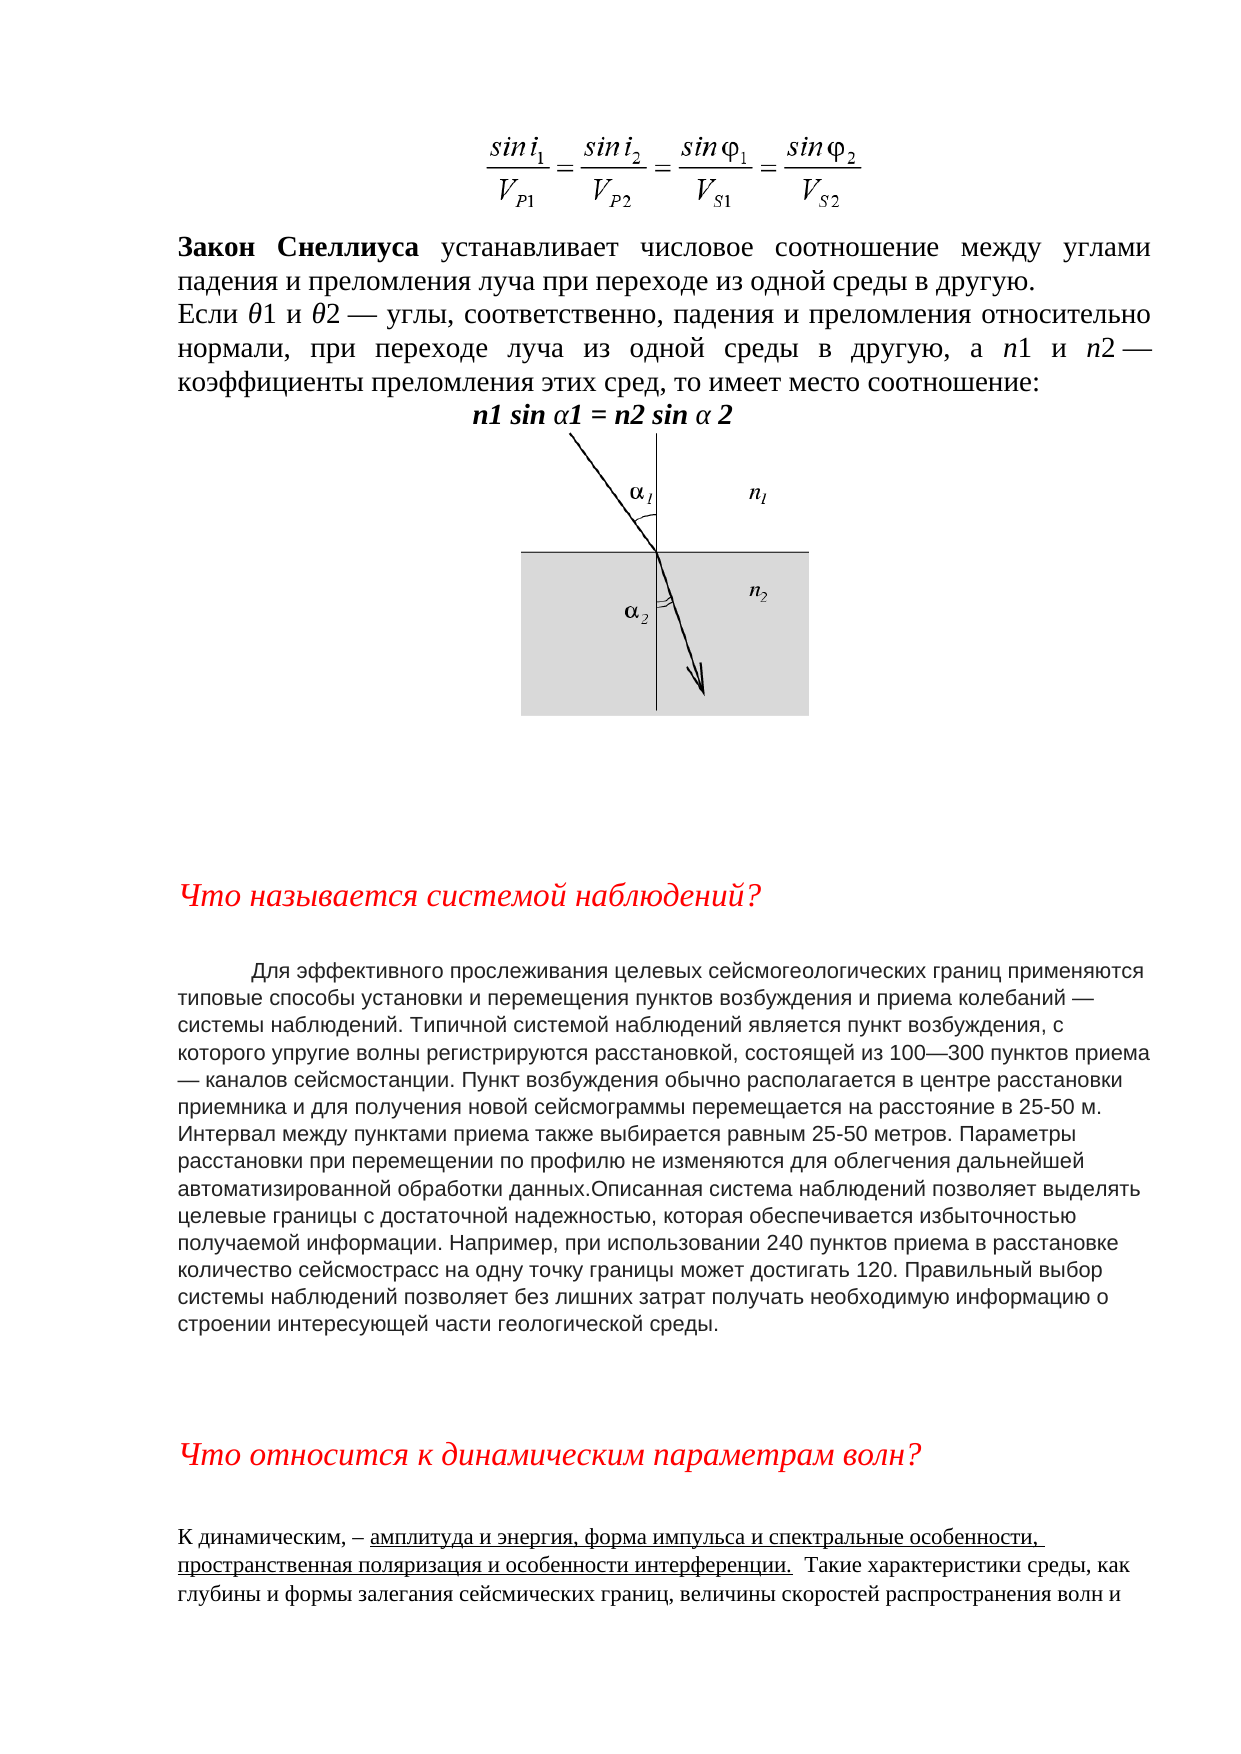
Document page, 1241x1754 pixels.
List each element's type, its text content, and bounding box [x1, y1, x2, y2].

subtitle Что называется системой наблюдений? [177, 875, 1152, 955]
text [177, 1475, 1152, 1606]
text Закон Снеллиуса устанавливает числовое соотношение между углами падения и преломления луча при переходе из одной среды в другую. [177, 229, 1152, 297]
text Для эффективного прослеживания целевых сейсмогеологических границ применяются типовые способы установки и перемещения пунктов возбуждения и приема колебаний — системы наблюдений. Типичной системой наблюдений является пункт возбуждения, c которого упругие волны регистрируются расстановкой, состоящей из 100—300 пунктов приема — каналов сейсмостанции. Пункт возбуждения обычно располагается в центре расстановки приемника и для получения новой сейсмограммы перемещается на расстояние в 25-50 м. Интервал между пунктами приема также выбирается равным 25-50 метров. Параметры расстановки при перемещении по профилю не изменяются для облегчения дальнейшей автоматизированной обработки данных.Описанная система наблюдений позволяет выделять целевые границы с достаточной надежностью, которая обеспечивается избыточностью получаемой информации. Например, при использовании 240 пунктов приема в расстановке количество сейсмострасс на одну точку границы может достигать 120. Правильный выбор системы наблюдений позволяет без лишних затрат получать необходимую информацию о строении интересующей части геологической среды. [177, 958, 1152, 1337]
text n1 sin α1 = n2 sin α 2 [177, 397, 1152, 431]
picture [445, 118, 884, 230]
subtitle Что относится к динамическим параметрам волн? [177, 1434, 1152, 1472]
picture [518, 430, 811, 716]
text Если θ1 и θ2 — углы, соответственно, падения и преломления относительно нормали, при переходе луча из одной среды в другую, а n1 и n2 — коэффициенты преломления этих сред, то имеет место соотношение: [177, 297, 1152, 397]
